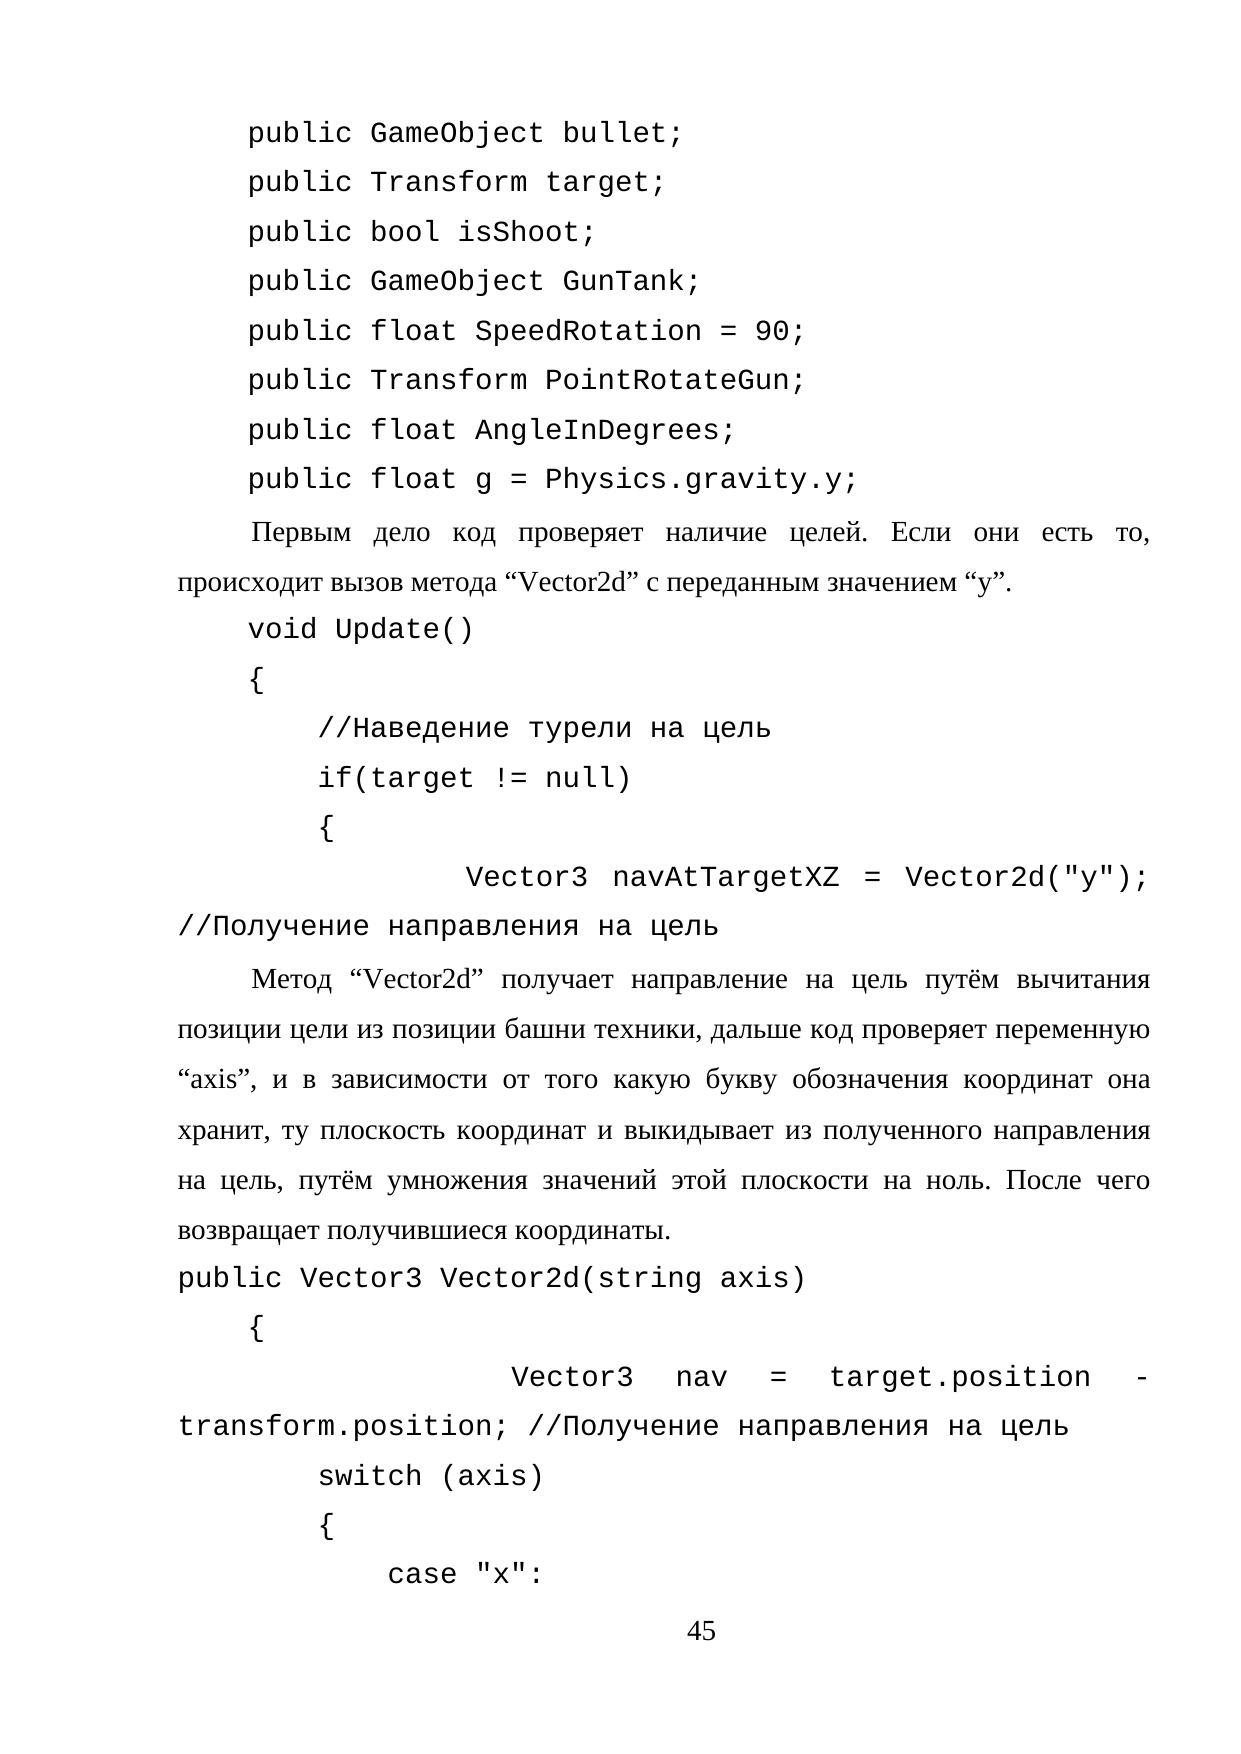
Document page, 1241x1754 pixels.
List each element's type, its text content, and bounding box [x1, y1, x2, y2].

text { [177, 812, 1152, 846]
text Метод “Vector2d” получает направление на цель путём вычитания позиции цели из позиции башни техники, дальше код проверяет переменную “axis”, и в зависимости от того какую букву обозначения координат она хранит, ту плоскость координат и выкидывает из полученного направления на цель, путём умножения значений этой плоскости на ноль. После чего возвращает получившиеся координаты. [177, 961, 1152, 1246]
text { [177, 1510, 1152, 1543]
text public float AngleInDegrees; [177, 415, 1152, 448]
text { [177, 664, 1152, 697]
text { [177, 1312, 1152, 1345]
text public Vector3 Vector2d(string axis) [177, 1263, 1152, 1296]
text public float g = Physics.gravity.y; [177, 464, 1152, 497]
text //Наведение турели на цель [177, 713, 1152, 747]
text switch (axis) [177, 1461, 1152, 1494]
text public GameObject bullet; [177, 118, 1152, 151]
text Первым дело код проверяет наличие целей. Если они есть то, происходит вызов метода “Vector2d” с переданным значением “y”. [177, 514, 1152, 598]
text public float SpeedRotation = 90; [177, 316, 1152, 349]
text Vector3 navAtTargetXZ = Vector2d("y"); //Получение направления на цель [177, 862, 1152, 944]
text if(target != null) [177, 763, 1152, 796]
text public bool isShoot; [177, 217, 1152, 250]
text case "x": [177, 1560, 1152, 1593]
text public Transform PointRotateGun; [177, 366, 1152, 398]
text public GameObject GunTank; [177, 267, 1152, 299]
text void Update() [177, 614, 1152, 648]
text Vector3 nav = target.position - transform.position; //Получение направления на цель [177, 1362, 1152, 1444]
text public Transform target; [177, 168, 1152, 201]
